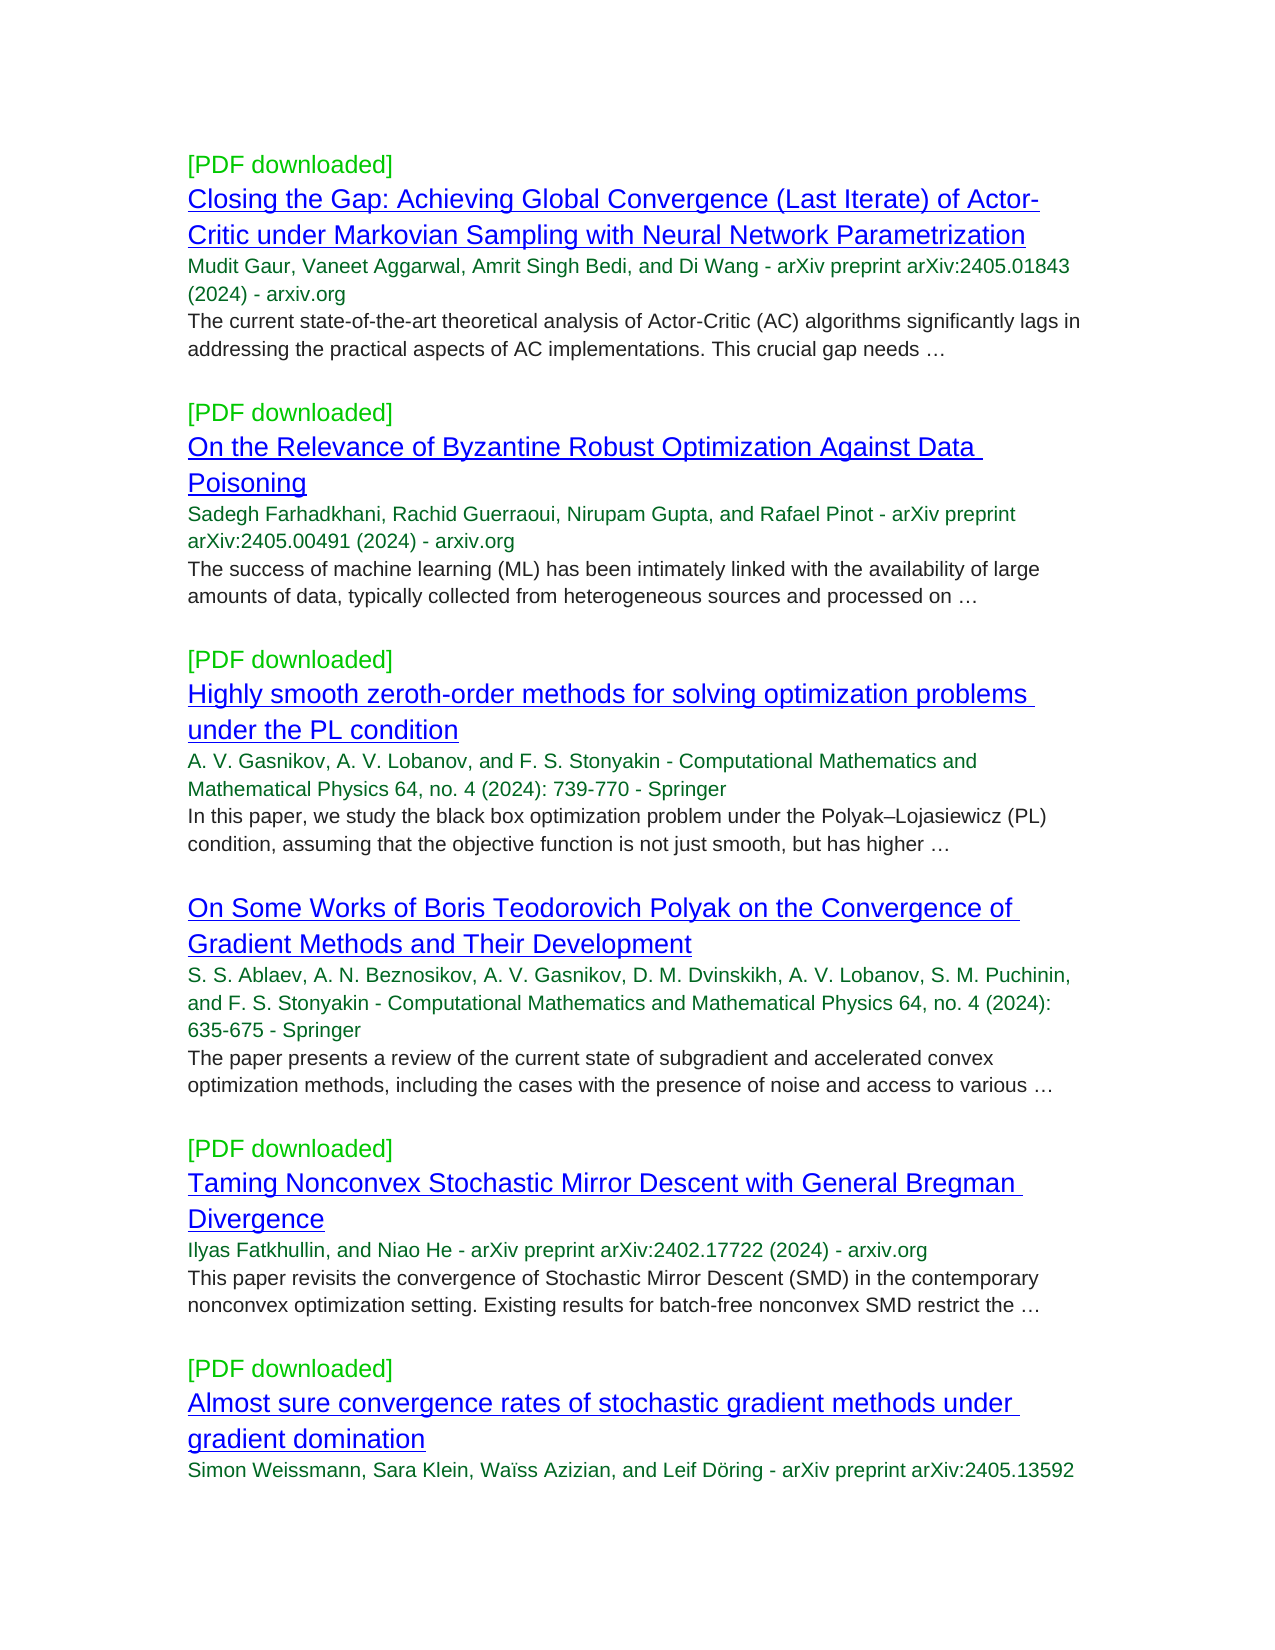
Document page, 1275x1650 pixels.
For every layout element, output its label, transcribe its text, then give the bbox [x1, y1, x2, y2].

text [PDF downloaded] Highly smooth zeroth-order methods for solving optimization problems under the PL condition A. V. Gasnikov, A. V. Lobanov, and F. S. Stonyakin - Computational Mathematics and Mathematical Physics 64, no. 4 (2024): 739-770 - Springer In this paper, we study the black box optimization problem under the Polyak–Lojasiewicz (PL) condition, assuming that the objective function is not just smooth, but has higher … [187, 645, 1087, 856]
text [PDF downloaded] Closing the Gap: Achieving Global Convergence (Last Iterate) of Actor-Critic under Markovian Sampling with Neural Network Parametrization Mudit Gaur, Vaneet Aggarwal, Amrit Singh Bedi, and Di Wang - arXiv preprint arXiv:2405.01843 (2024) - arxiv.org The current state-of-the-art theoretical analysis of Actor-Critic (AC) algorithms significantly lags in addressing the practical aspects of AC implementations. This crucial gap needs … [187, 150, 1087, 361]
text On Some Works of Boris Teodorovich Polyak on the Convergence of Gradient Methods and Their Development S. S. Ablaev, A. N. Beznosikov, A. V. Gasnikov, D. M. Dvinskikh, A. V. Lobanov, S. M. Puchinin, and F. S. Stonyakin - Computational Mathematics and Mathematical Physics 64, no. 4 (2024): 635-675 - Springer The paper presents a review of the current state of subgradient and accelerated convex optimization methods, including the cases with the presence of noise and access to various … [187, 892, 1087, 1097]
text [PDF downloaded] Taming Nonconvex Stochastic Mirror Descent with General Bregman Divergence Ilyas Fatkhullin, and Niao He - arXiv preprint arXiv:2402.17722 (2024) - arxiv.org This paper revisits the convergence of Stochastic Mirror Descent (SMD) in the contemporary nonconvex optimization setting. Existing results for batch-free nonconvex SMD restrict the … [187, 1134, 1087, 1317]
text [187, 1354, 1087, 1482]
text [PDF downloaded] On the Relevance of Byzantine Robust Optimization Against Data Poisoning Sadegh Farhadkhani, Rachid Guerraoui, Nirupam Gupta, and Rafael Pinot - arXiv preprint arXiv:2405.00491 (2024) - arxiv.org The success of machine learning (ML) has been intimately linked with the availability of large amounts of data, typically collected from heterogeneous sources and processed on … [187, 397, 1087, 608]
